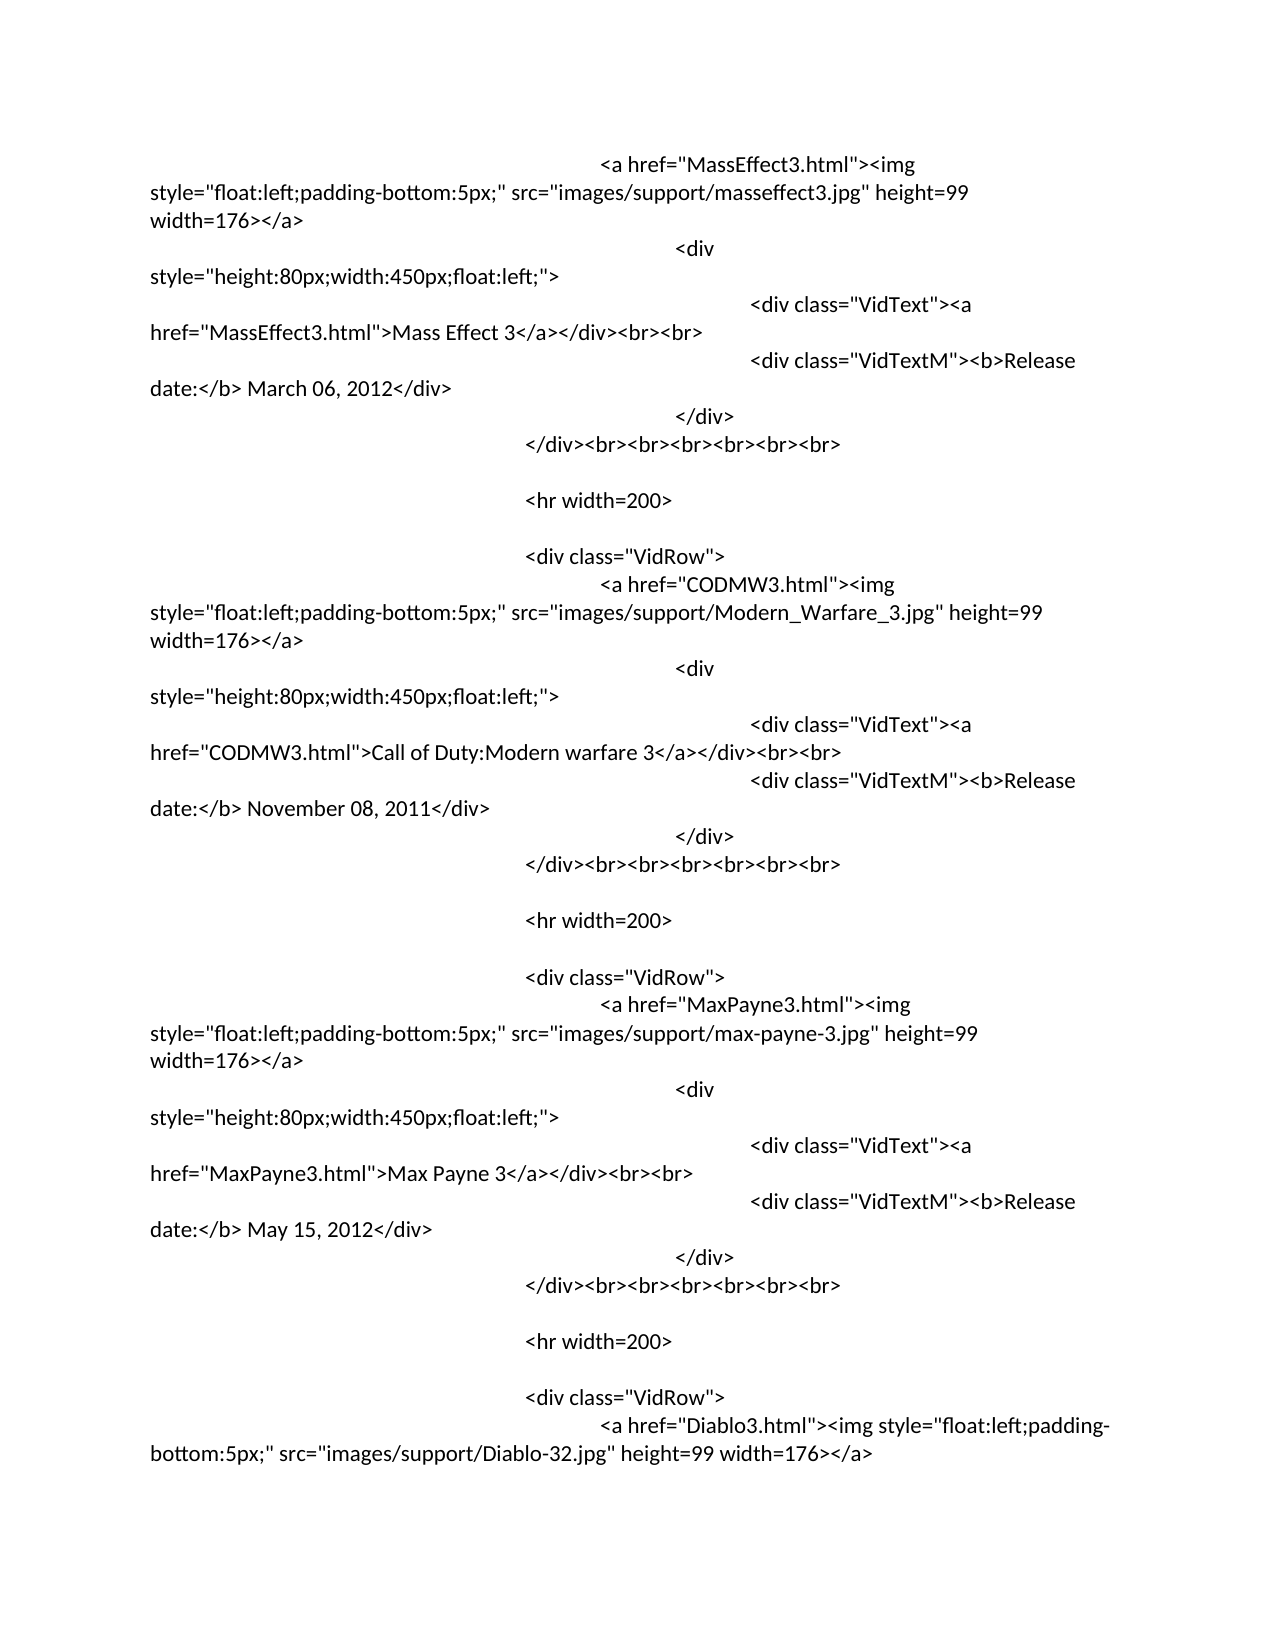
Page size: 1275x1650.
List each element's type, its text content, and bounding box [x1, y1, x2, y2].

text <div class="VidText"><a href="CODMW3.html">Call of Duty:Modern warfare 3</a></div><br><br> [150, 710, 1125, 766]
text <hr width=200> [150, 1327, 1125, 1355]
text <div class="VidText"><a href="MassEffect3.html">Mass Effect 3</a></div><br><br> [150, 290, 1125, 346]
text <hr width=200> [150, 486, 1125, 514]
text <div class="VidRow"> [150, 963, 1125, 991]
text </div><br><br><br><br><br><br> [150, 851, 1125, 878]
text <div class="VidText"><a href="MaxPayne3.html">Max Payne 3</a></div><br><br> [150, 1131, 1125, 1187]
text </div> [150, 402, 1125, 430]
text <div class="VidTextM"><b>Release date:</b> May 15, 2012</div> [150, 1187, 1125, 1243]
text <a href="MassEffect3.html"><img style="float:left;padding-bottom:5px;" src="images/support/masseffect3.jpg" height=99 width=176></a> [150, 150, 1125, 234]
text <a href="CODMW3.html"><img style="float:left;padding-bottom:5px;" src="images/support/Modern_Warfare_3.jpg" height=99 width=176></a> [150, 570, 1125, 654]
text <div class="VidTextM"><b>Release date:</b> March 06, 2012</div> [150, 346, 1125, 402]
text <div style="height:80px;width:450px;float:left;"> [150, 234, 1125, 290]
text <div class="VidTextM"><b>Release date:</b> November 08, 2011</div> [150, 766, 1125, 822]
text <div style="height:80px;width:450px;float:left;"> [150, 654, 1125, 710]
text <a href="MaxPayne3.html"><img style="float:left;padding-bottom:5px;" src="images/support/max-payne-3.jpg" height=99 width=176></a> [150, 991, 1125, 1075]
text <div class="VidRow"> [150, 542, 1125, 570]
text </div> [150, 1243, 1125, 1271]
text </div><br><br><br><br><br><br> [150, 1271, 1125, 1299]
text </div><br><br><br><br><br><br> [150, 430, 1125, 458]
text <a href="Diablo3.html"><img style="float:left;padding-bottom:5px;" src="images/support/Diablo-32.jpg" height=99 width=176></a> [150, 1411, 1125, 1467]
text <div style="height:80px;width:450px;float:left;"> [150, 1075, 1125, 1131]
text <hr width=200> [150, 907, 1125, 934]
text <div class="VidRow"> [150, 1383, 1125, 1411]
text </div> [150, 822, 1125, 851]
